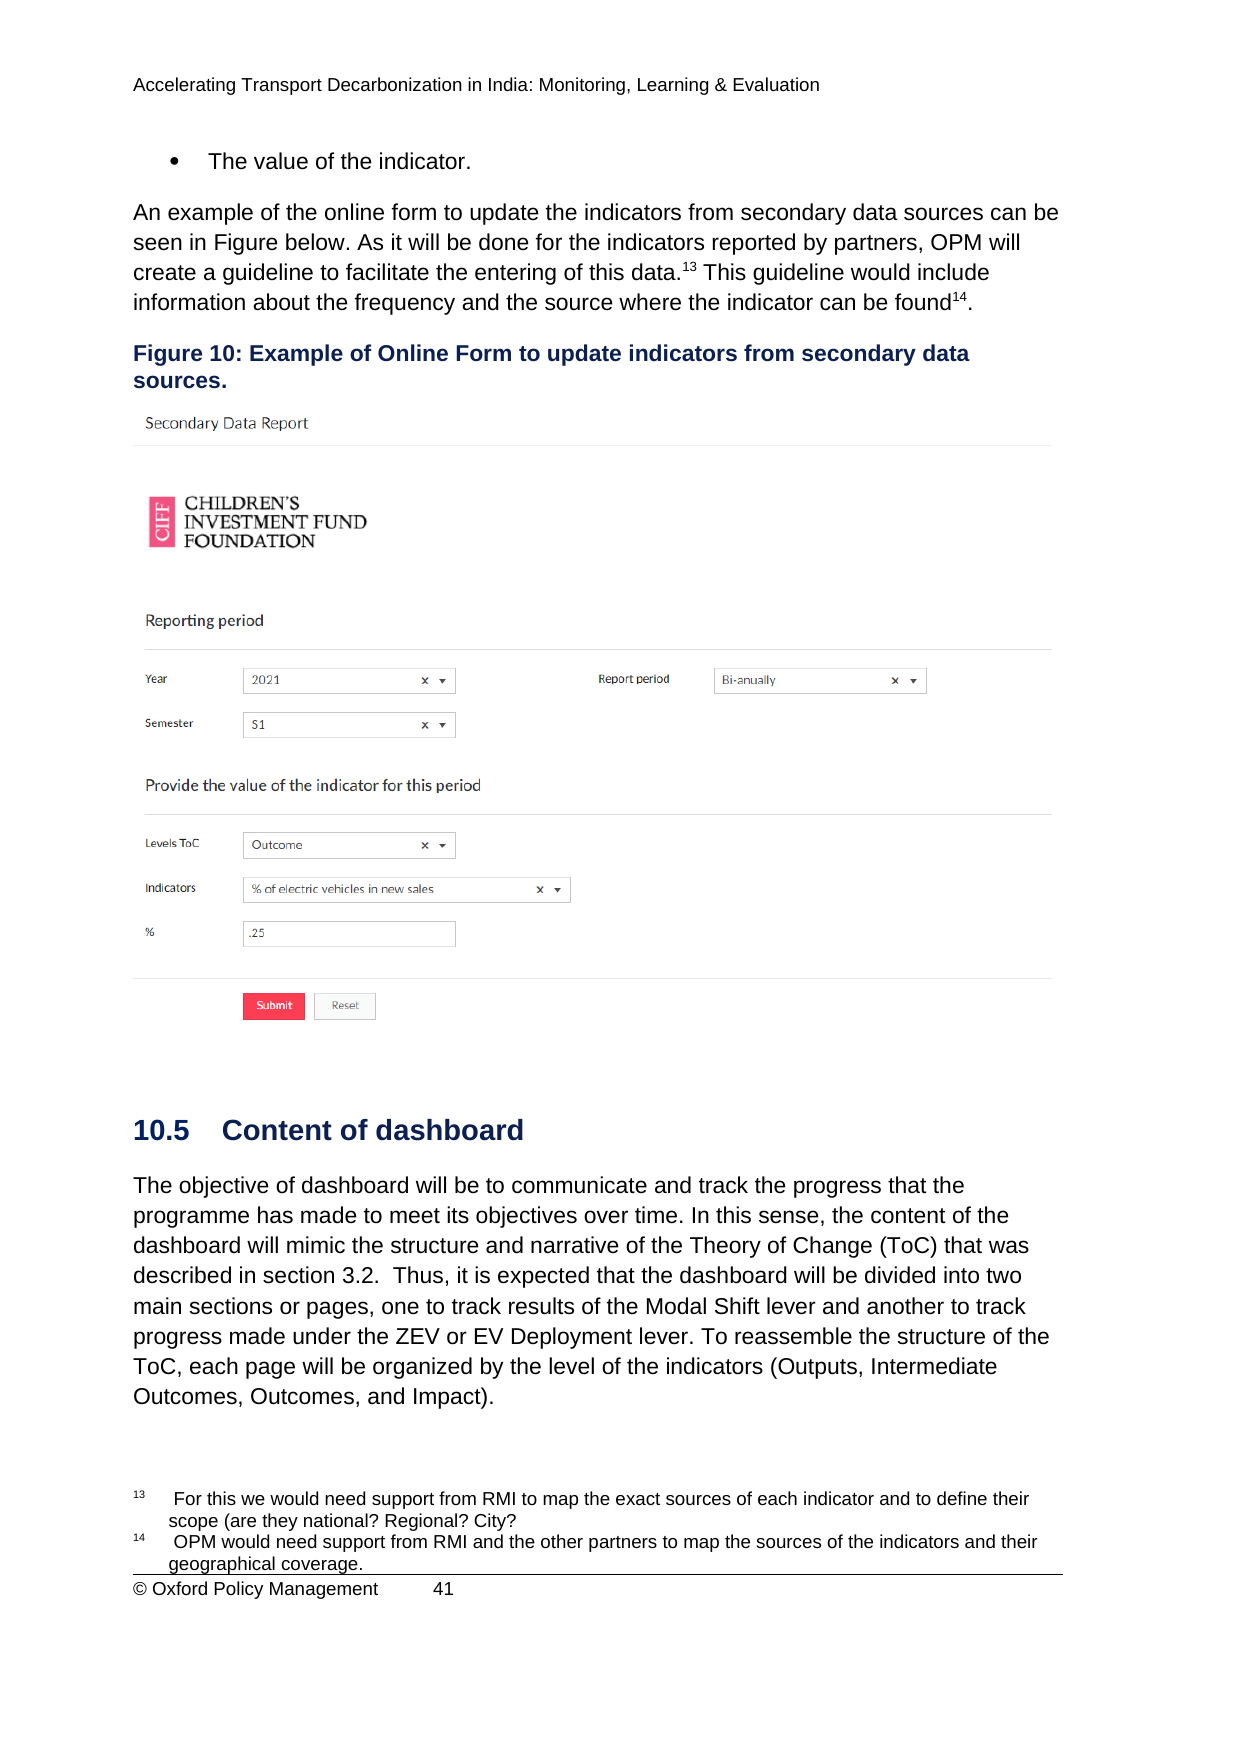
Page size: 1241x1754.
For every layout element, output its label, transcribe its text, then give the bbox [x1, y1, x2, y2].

text Figure 10: Example of Online Form to update indicators from secondary data sources. [133, 340, 1063, 393]
text An example of the online form to update the indicators from secondary data sources can be seen in Figure below. As it will be done for the indicators reported by partners, OPM will create a guideline to facilitate the entering of this data. This guideline would include information about the frequency and the source where the indicator can be found. [133, 199, 1063, 316]
picture [132, 405, 1052, 1063]
subtitle Content of dashboard [133, 1113, 1063, 1147]
list The value of the indicator. [170, 148, 1063, 174]
text The objective of dashboard will be to communicate and track the progress that the programme has made to meet its objectives over time. In this sense, the content of the dashboard will mimic the structure and narrative of the Theory of Change (ToC) that was described in section 3.2. Thus, it is expected that the dashboard will be divided into two main sections or pages, one to track results of the Modal Shift lever and another to track progress made under the ZEV or EV Deployment lever. To reassemble the structure of the ToC, each page will be organized by the level of the indicators (Outputs, Intermediate Outcomes, Outcomes, and Impact). [133, 1172, 1063, 1410]
